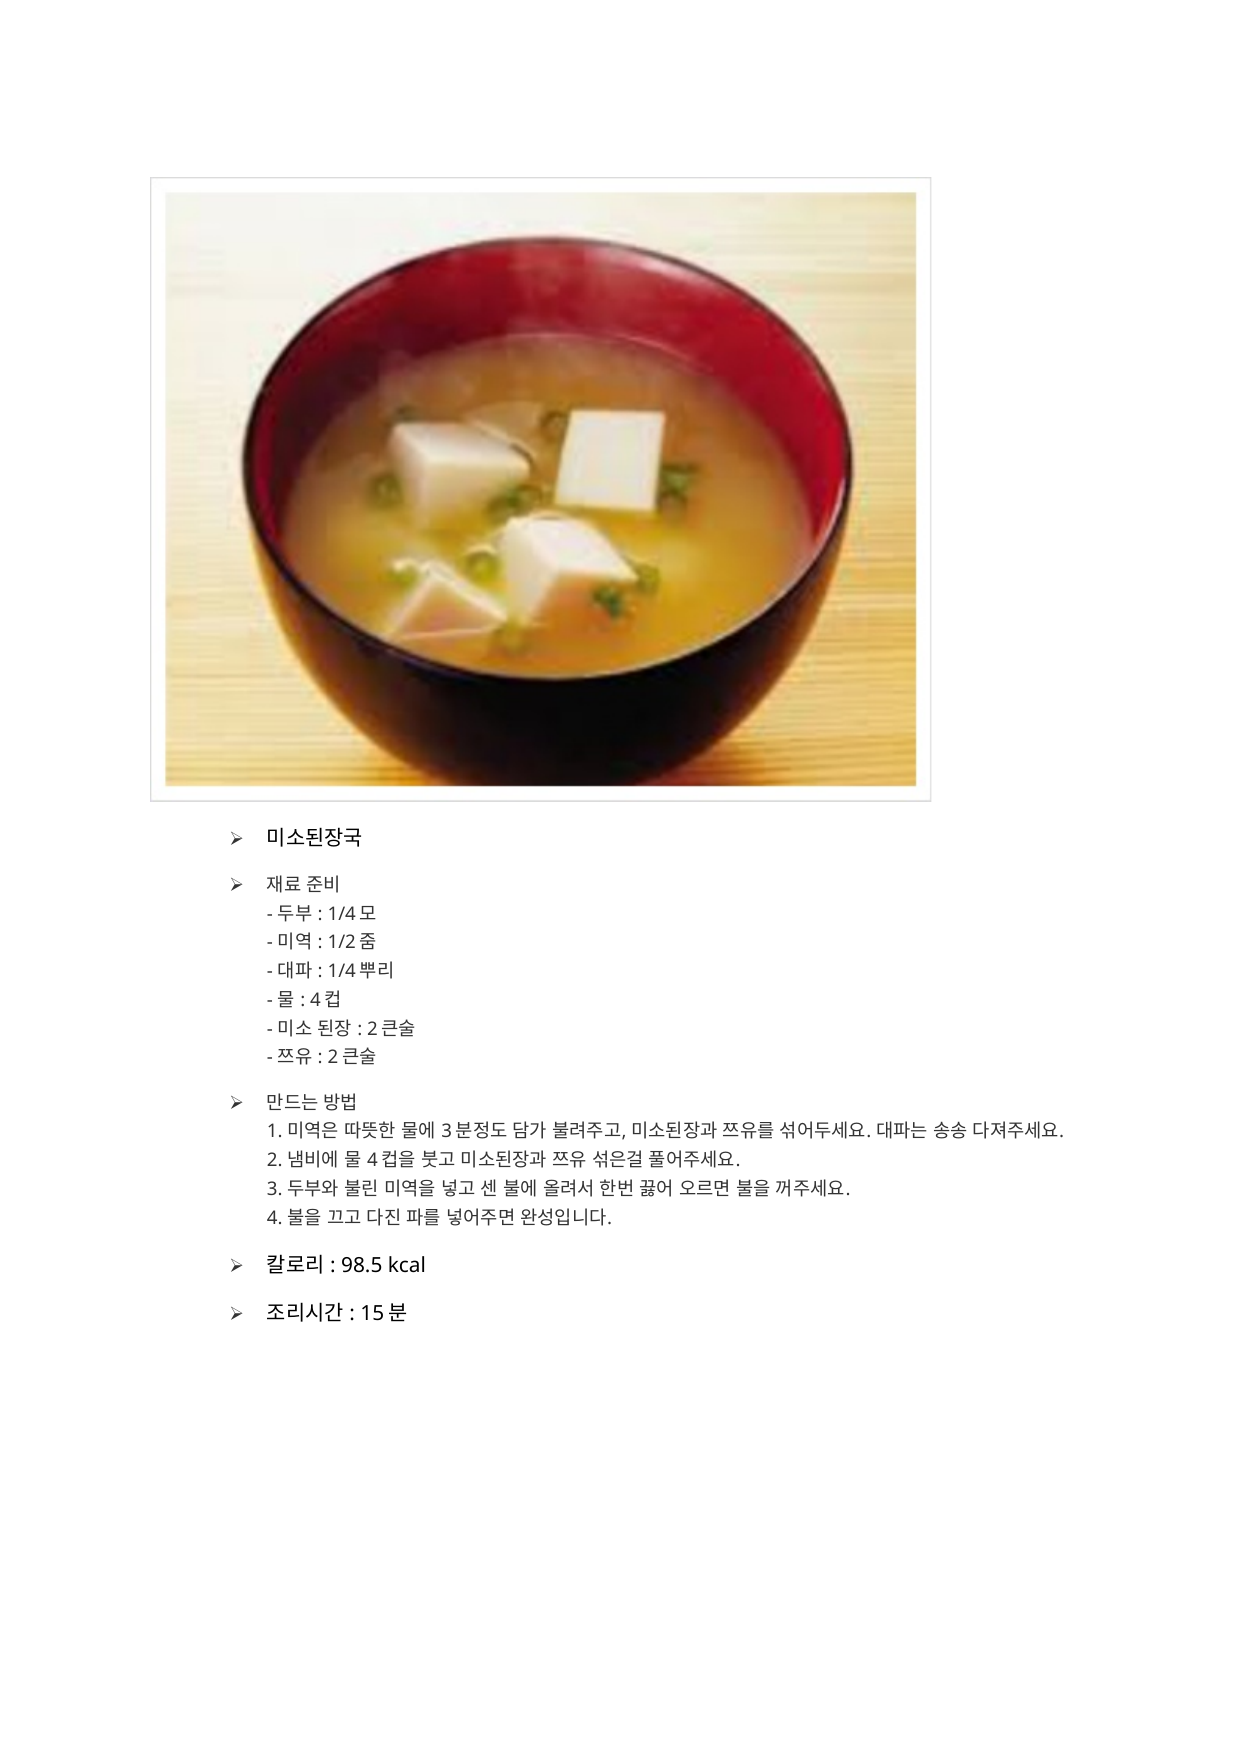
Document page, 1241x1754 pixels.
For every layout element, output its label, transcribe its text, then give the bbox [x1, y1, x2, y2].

list 조리시간 : 15분 [229, 1297, 1090, 1327]
list 미소된장국 [229, 821, 1090, 851]
list 만드는 방법 1. 미역은 따뜻한 물에 3분정도 담가 불려주고, 미소된장과 쯔유를 섞어두세요. 대파는 송송 다져주세요. 2. 냄비에 물 4컵을 붓고 미소된장과 쯔유 섞은걸 풀어주세요. 3. 두부와 불린 미역을 넣고 센 불에 올려서 한번 끓어 오르면 불을 꺼주세요. 4. 불을 끄고 다진 파를 넣어주면 완성입니다. [229, 1087, 1090, 1229]
picture [150, 177, 932, 802]
list 재료 준비 - 두부 : 1/4모 - 미역 : 1/2줌 - 대파 : 1/4뿌리 - 물 : 4컵 - 미소 된장 : 2큰술 - 쯔유 : 2큰술 [229, 869, 1090, 1069]
list 칼로리 : 98.5 kcal [229, 1248, 1090, 1278]
